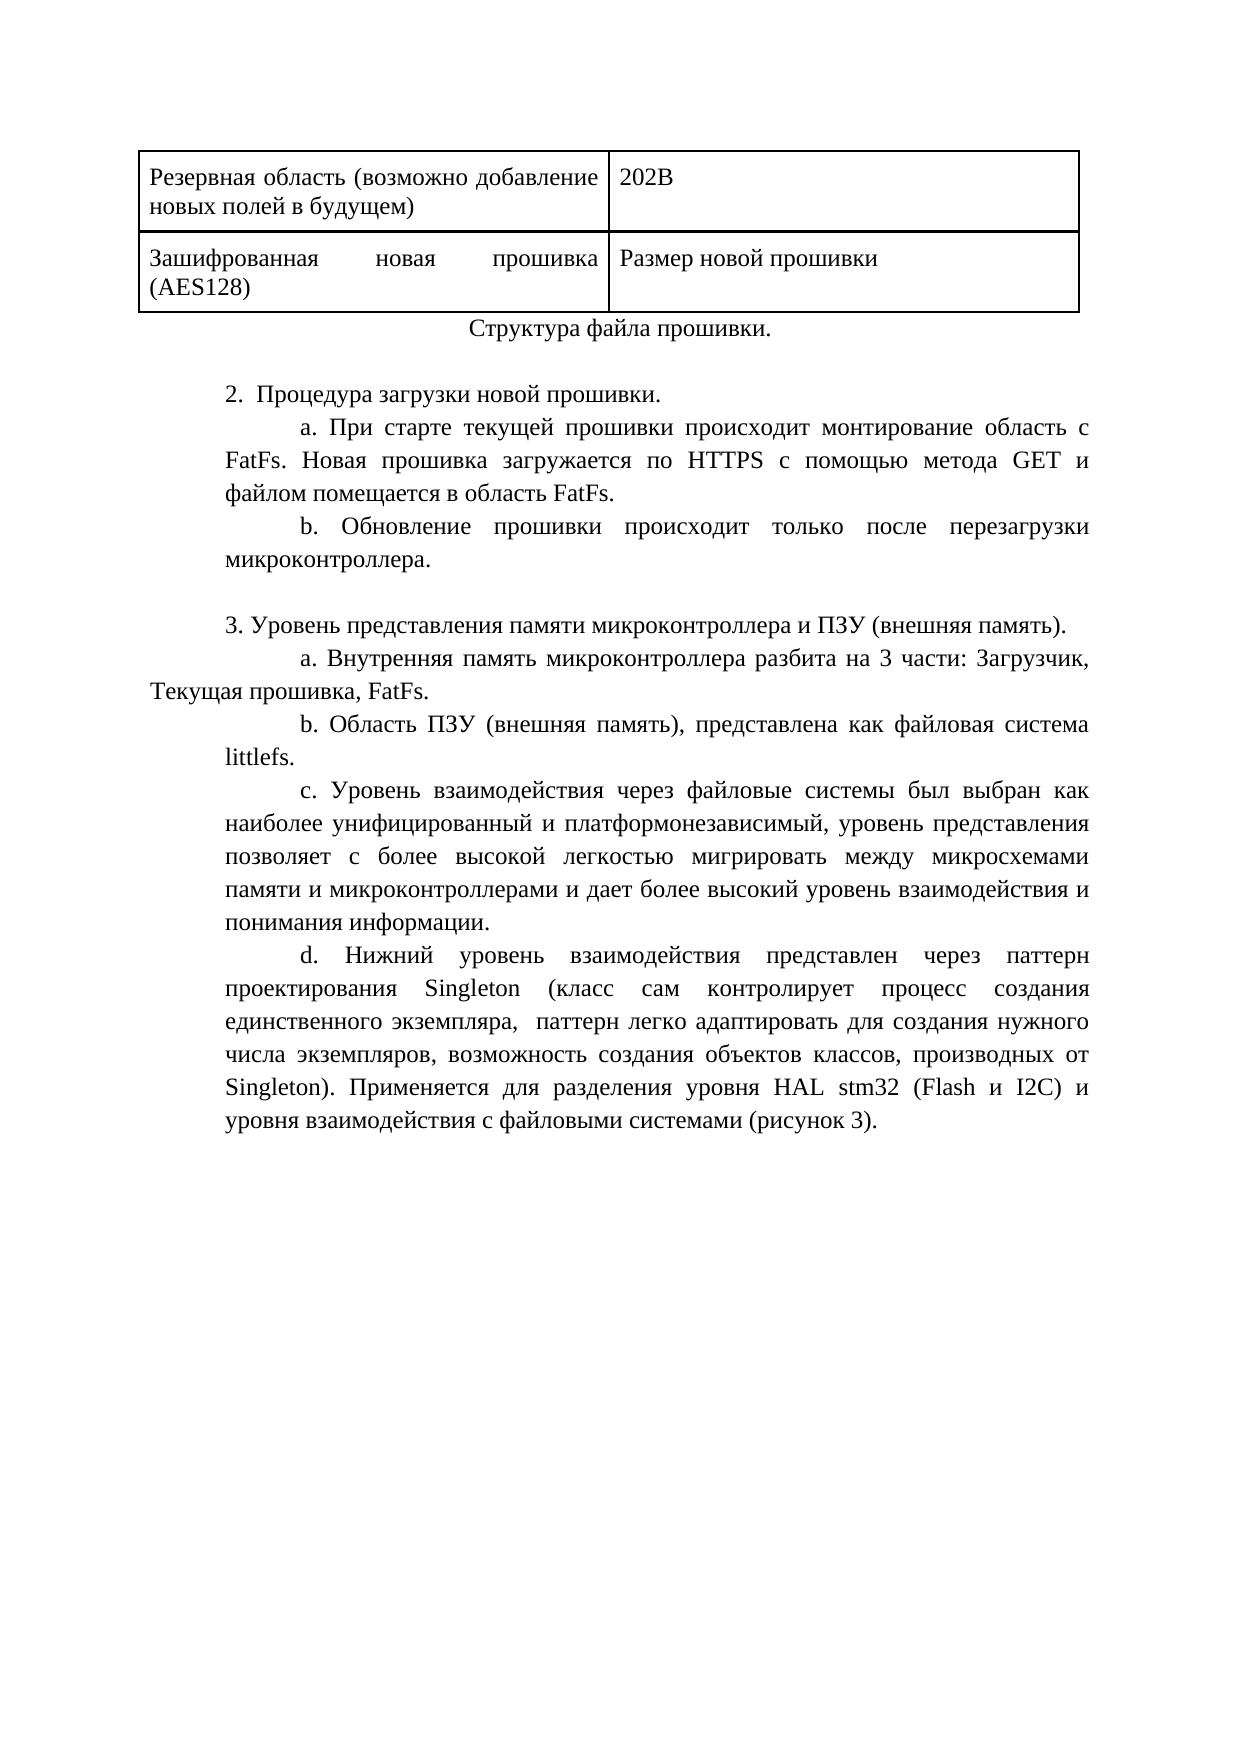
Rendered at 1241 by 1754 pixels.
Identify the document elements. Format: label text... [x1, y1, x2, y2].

text a. При старте текущей прошивки происходит монтирование область с FatFs. Новая прошивка загружается по HTTPS с помощью метода GET и файлом помещается в область FatFs. [225, 412, 1090, 507]
text а. Внутренняя память микроконтроллера разбита на 3 части: Загрузчик, Текущая прошивка, FatFs. [150, 643, 1090, 705]
table_cell Размер новой прошивки [610, 233, 1078, 311]
text d. Нижний уровень взаимодействия представлен через паттерн проектирования Singleton (класс сам контролирует процесс создания единственного экземпляра, паттерн легко адаптировать для создания нужного числа экземпляров, возможность создания объектов классов, производных от Singleton). Применяется для разделения уровня HAL stm32 (Flash и I2C) и уровня взаимодействия с файловыми системами (рисунок 3). [225, 940, 1090, 1134]
text 2. Процедура загрузки новой прошивки. [225, 379, 1090, 408]
text Структура файла прошивки. [150, 313, 1090, 342]
table_cell 202B [610, 152, 1078, 230]
table_cell Зашифрованная новая прошивка (AES128) [140, 233, 608, 311]
table_cell Резервная область (возможно добавление новых полей в будущем) [140, 152, 608, 230]
text c. Уровень взаимодействия через файловые системы был выбран как наиболее унифицированный и платформонезависимый, уровень представления позволяет с более высокой легкостью мигрировать между микросхемами памяти и микроконтроллерами и дает более высокий уровень взаимодействия и понимания информации. [225, 775, 1090, 936]
text 3. Уровень представления памяти микроконтроллера и ПЗУ (внешняя память). [225, 610, 1090, 639]
text b. Область ПЗУ (внешняя память), представлена как файловая система littlefs. [225, 709, 1090, 771]
text b. Обновление прошивки происходит только после перезагрузки микроконтроллера. [225, 511, 1090, 573]
